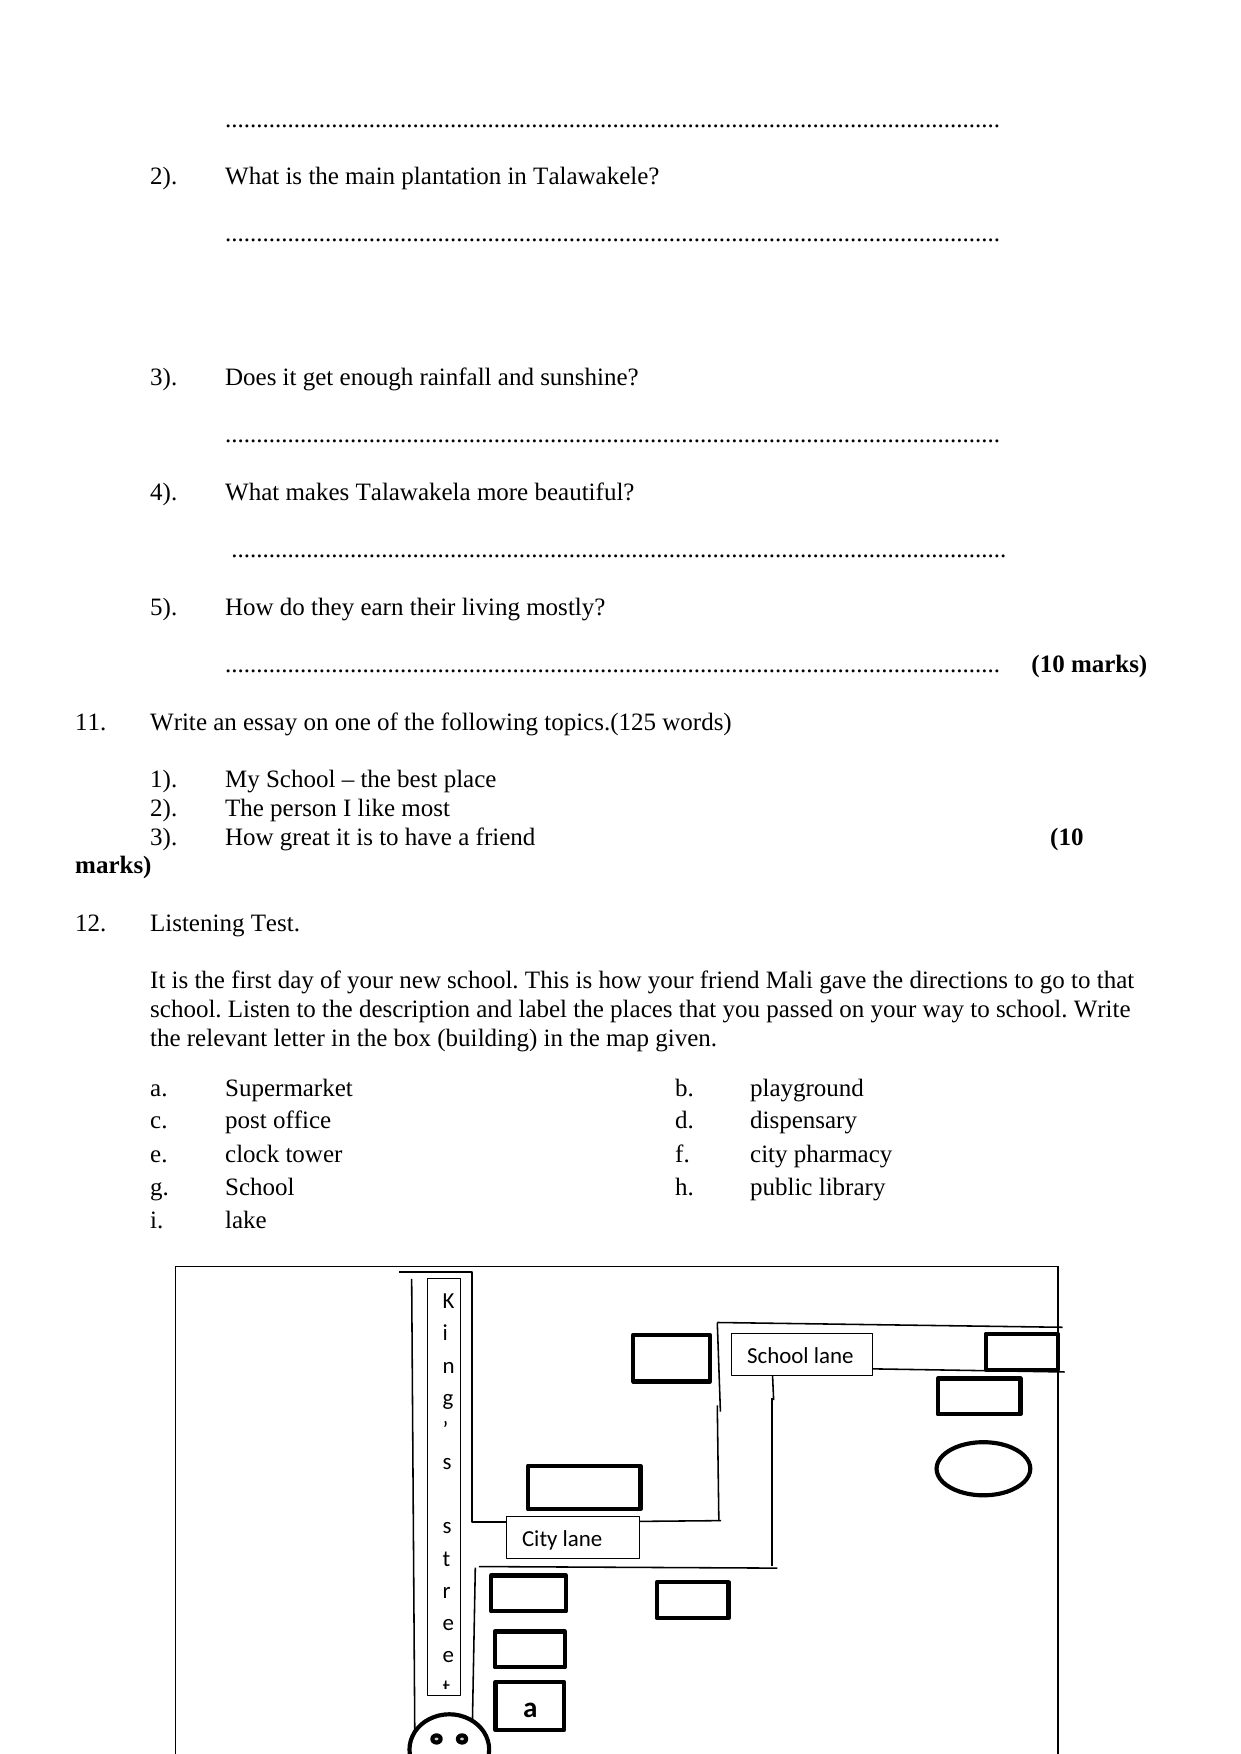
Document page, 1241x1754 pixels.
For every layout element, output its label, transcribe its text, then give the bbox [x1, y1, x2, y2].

text ............................................................................................................................ [75, 104, 1165, 132]
text 11. Write an essay on one of the following topics.(125 words) [75, 707, 1165, 736]
list ............................................................................................................................ (10 marks) [225, 649, 1165, 678]
text 3). Does it get enough rainfall and sunshine? [75, 362, 1165, 391]
text g. School h. public library [75, 1172, 1165, 1200]
text ............................................................................................................................ [75, 218, 1165, 247]
text 2). The person I like most [75, 793, 1165, 822]
text a. Supermarket b. playground [75, 1073, 1165, 1101]
text ............................................................................................................................ [75, 419, 1165, 448]
text 2). What is the main plantation in Talawakele? [75, 161, 1165, 190]
text 1). My School – the best place [75, 764, 1165, 793]
text 12. Listening Test. [75, 908, 1165, 937]
list It is the first day of your new school. This is how your friend Mali gave the directions to go to that school. Listen to the description and label the places that you passed on your way to school. Write the relevant letter in the box (building) in the map given. [150, 966, 1165, 1052]
text e. clock tower f. city pharmacy [75, 1139, 1165, 1167]
text ............................................................................................................................ [75, 534, 1165, 563]
text 4). What makes Talawakela more beautiful? [75, 477, 1165, 506]
text 3). How great it is to have a friend (10 marks) [75, 822, 1165, 879]
text c. post office d. dispensary [75, 1106, 1165, 1134]
text i. lake [75, 1205, 1165, 1233]
text 5). How do they earn their living mostly? [75, 592, 1165, 621]
